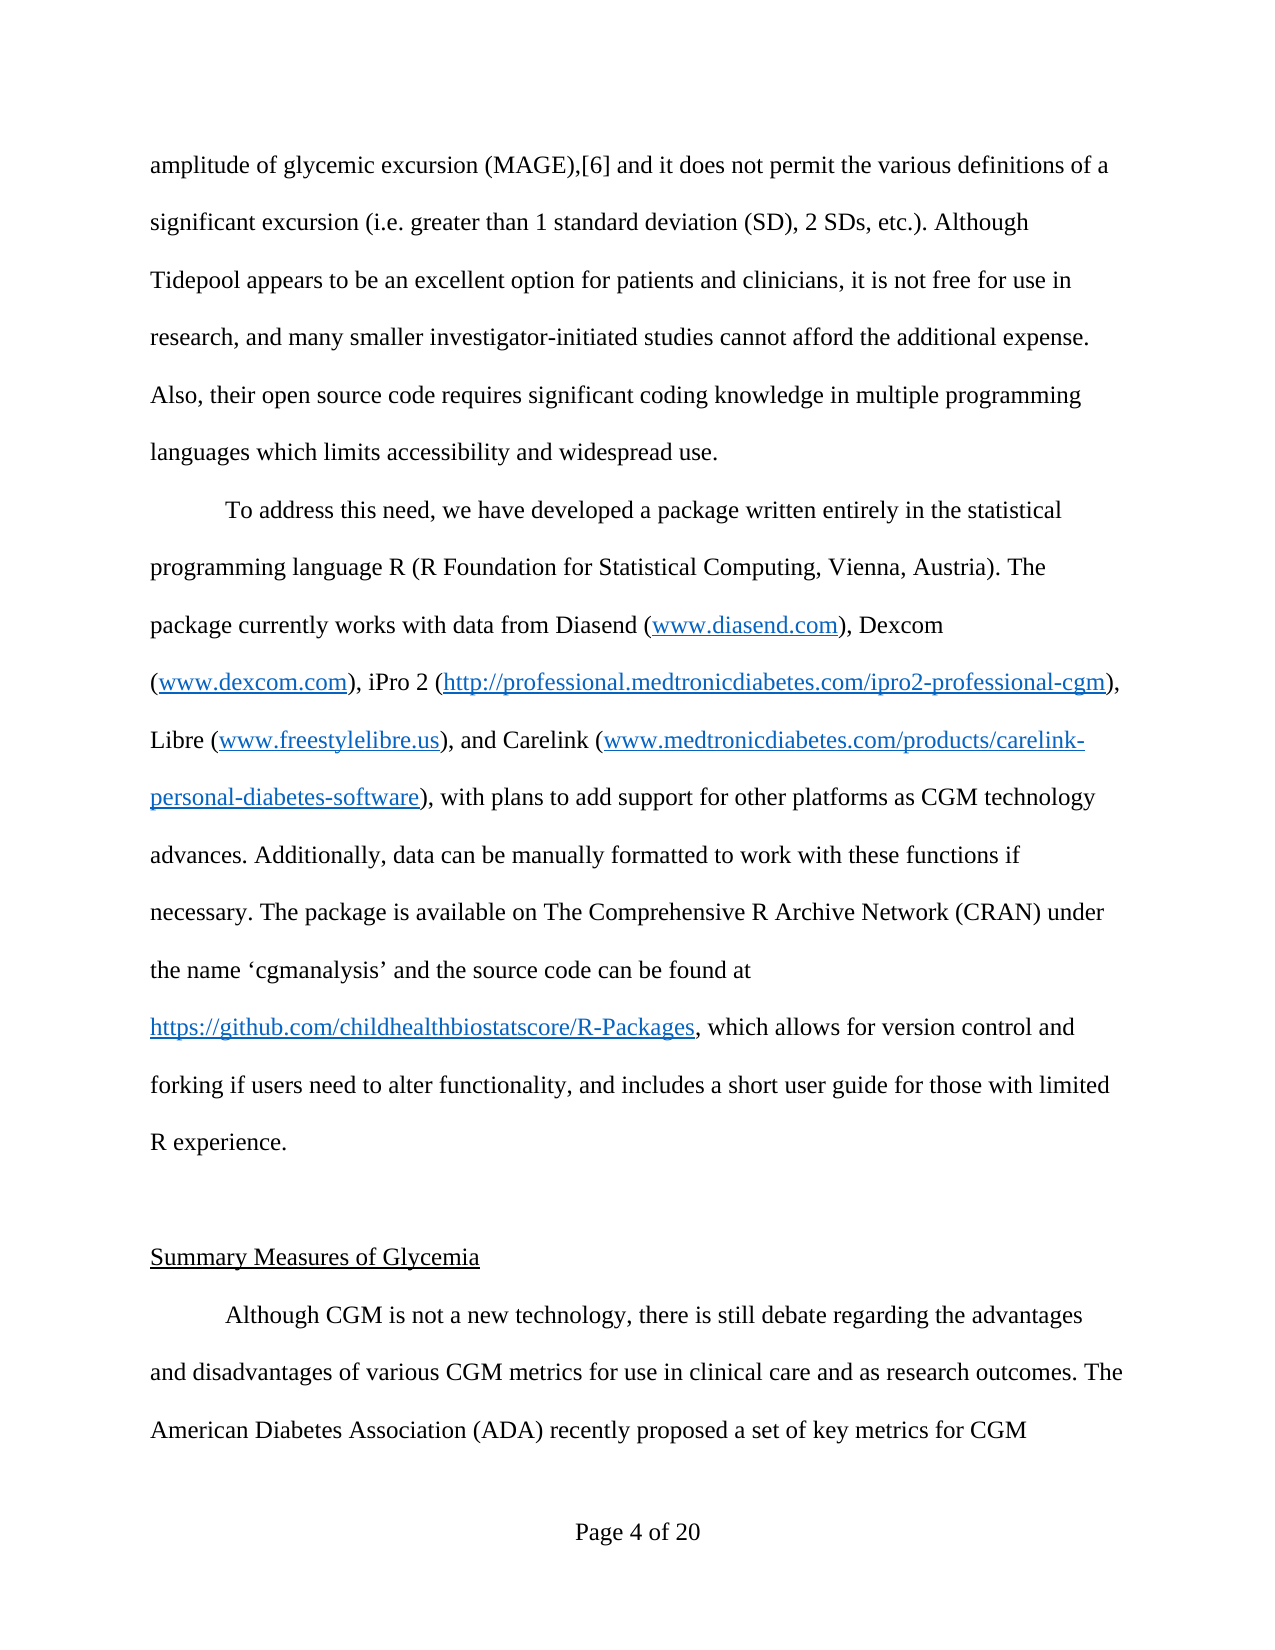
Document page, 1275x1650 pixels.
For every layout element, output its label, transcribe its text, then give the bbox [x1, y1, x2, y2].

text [150, 1300, 1125, 1444]
text Summary Measures of Glycemia [150, 1242, 1125, 1271]
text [150, 150, 1125, 466]
text To address this need, we have developed a package written entirely in the statistical programming language R (R Foundation for Statistical Computing, Vienna, Austria). The package currently works with data from Diasend (www.diasend.com), Dexcom (www.dexcom.com), iPro 2 (http://professional.medtronicdiabetes.com/ipro2-professional-cgm), Libre (www.freestylelibre.us), and Carelink (www.medtronicdiabetes.com/products/carelink-personal-diabetes-software), with plans to add support for other platforms as CGM technology advances. Additionally, data can be manually formatted to work with these functions if necessary. The package is available on The Comprehensive R Archive Network (CRAN) under the name ‘cgmanalysis’ and the source code can be found at https://github.com/childhealthbiostatscore/R-Packages, which allows for version control and forking if users need to alter functionality, and includes a short user guide for those with limited R experience. [150, 495, 1125, 1156]
